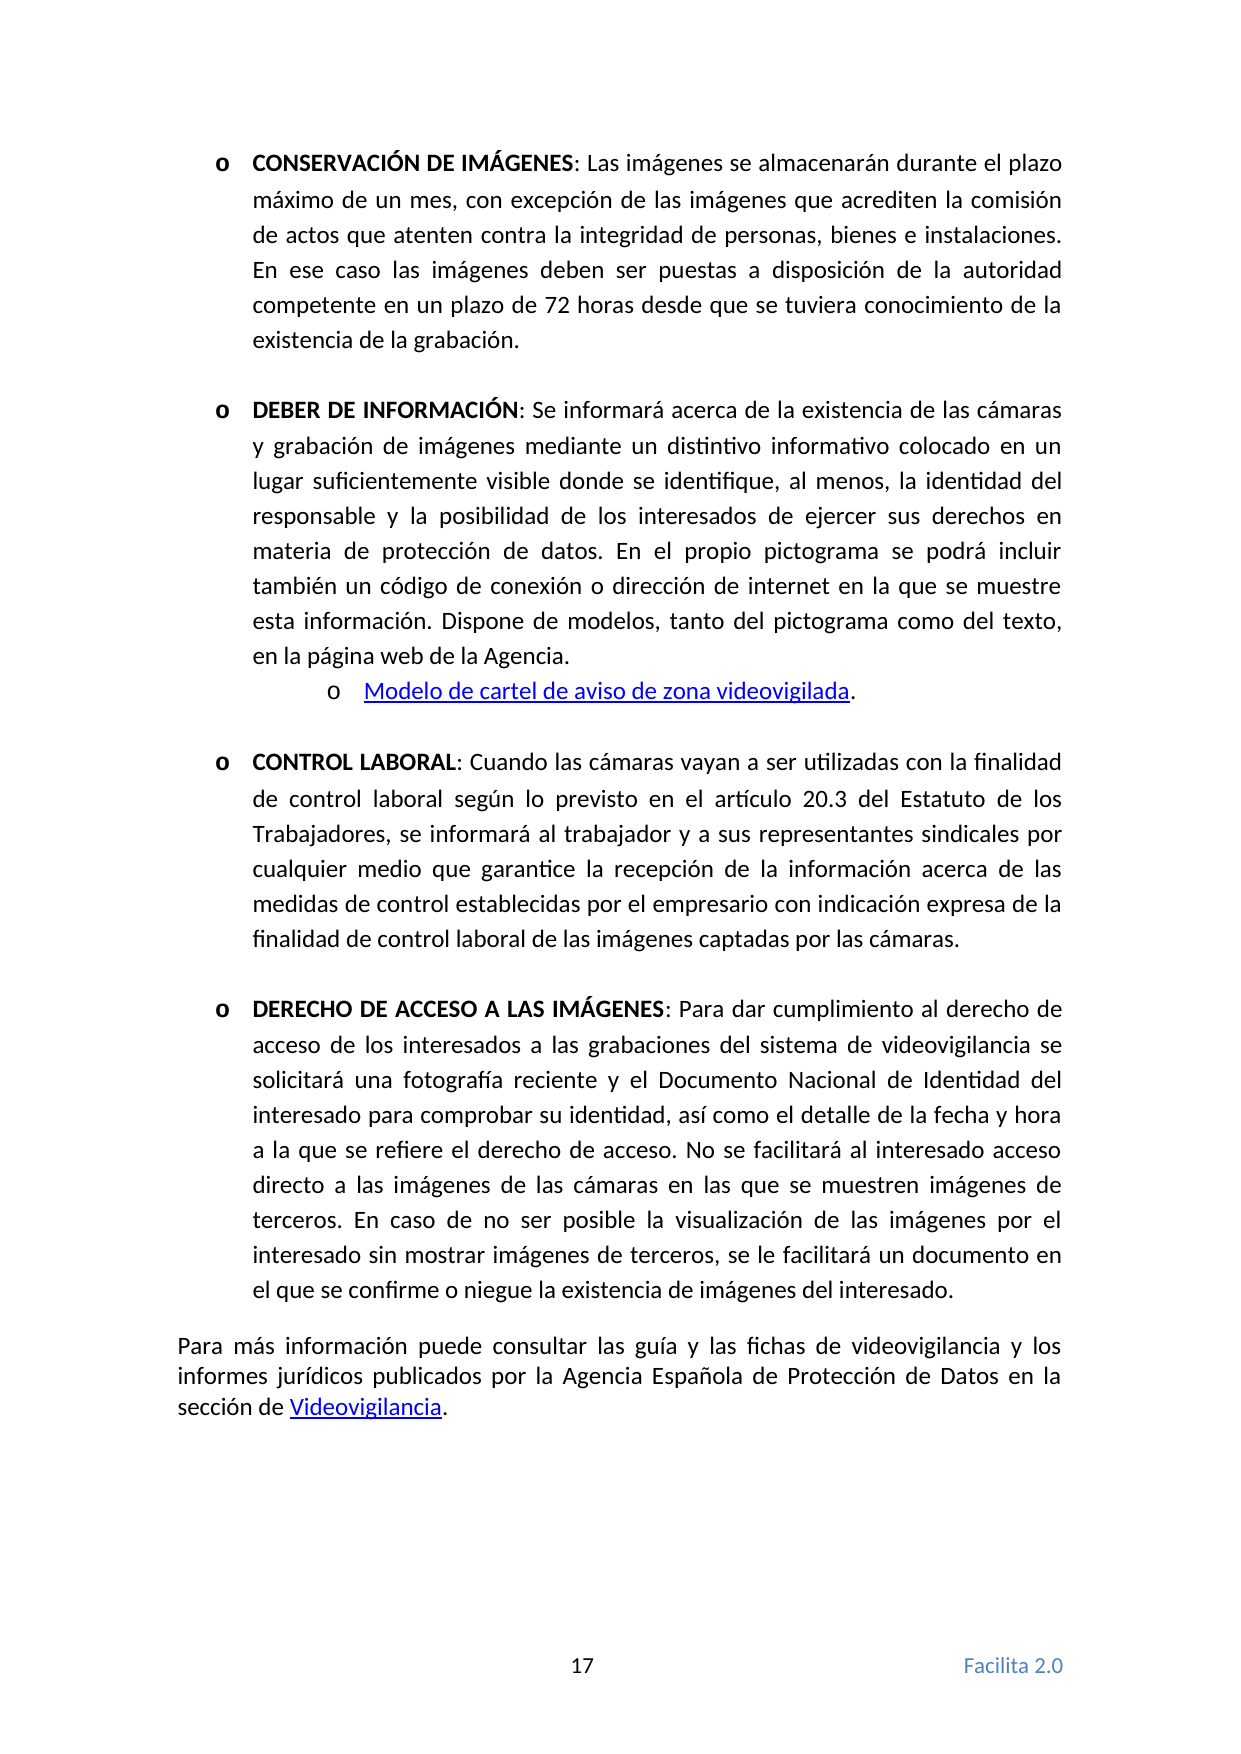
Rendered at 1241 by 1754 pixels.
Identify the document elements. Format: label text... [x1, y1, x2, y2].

list CONTROL LABORAL: Cuando las cámaras vayan a ser utilizadas con la finalidad de control laboral según lo previsto en el artículo 20.3 del Estatuto de los Trabajadores, se informará al trabajador y a sus representantes sindicales por cualquier medio que garantice la recepción de la información acerca de las medidas de control establecidas por el empresario con indicación expresa de la finalidad de control laboral de las imágenes captadas por las cámaras. [215, 747, 1063, 953]
list DEBER DE INFORMACIÓN: Se informará acerca de la existencia de las cámaras y grabación de imágenes mediante un distintivo informativo colocado en un lugar suficientemente visible donde se identifique, al menos, la identidad del responsable y la posibilidad de los interesados de ejercer sus derechos en materia de protección de datos. En el propio pictograma se podrá incluir también un código de conexión o dirección de internet en la que se muestre esta información. Dispone de modelos, tanto del pictograma como del texto, en la página web de la Agencia. [215, 394, 1063, 671]
text Para más información puede consultar las guía y las fichas de videovigilancia y los informes jurídicos publicados por la Agencia Española de Protección de Datos en la sección de Videovigilancia. [177, 1330, 1063, 1421]
list Modelo de cartel de aviso de zona videovigilada. [326, 675, 1063, 707]
list DERECHO DE ACCESO A LAS IMÁGENES: Para dar cumplimiento al derecho de acceso de los interesados a las grabaciones del sistema de videovigilancia se solicitará una fotografía reciente y el Documento Nacional de Identidad del interesado para comprobar su identidad, así como el detalle de la fecha y hora a la que se refiere el derecho de acceso. No se facilitará al interesado acceso directo a las imágenes de las cámaras en las que se muestren imágenes de terceros. En caso de no ser posible la visualización de las imágenes por el interesado sin mostrar imágenes de terceros, se le facilitará un documento en el que se confirme o niegue la existencia de imágenes del interesado. [215, 993, 1063, 1304]
list CONSERVACIÓN DE IMÁGENES: Las imágenes se almacenarán durante el plazo máximo de un mes, con excepción de las imágenes que acrediten la comisión de actos que atenten contra la integridad de personas, bienes e instalaciones. En ese caso las imágenes deben ser puestas a disposición de la autoridad competente en un plazo de 72 horas desde que se tuviera conocimiento de la existencia de la grabación. [215, 148, 1063, 354]
